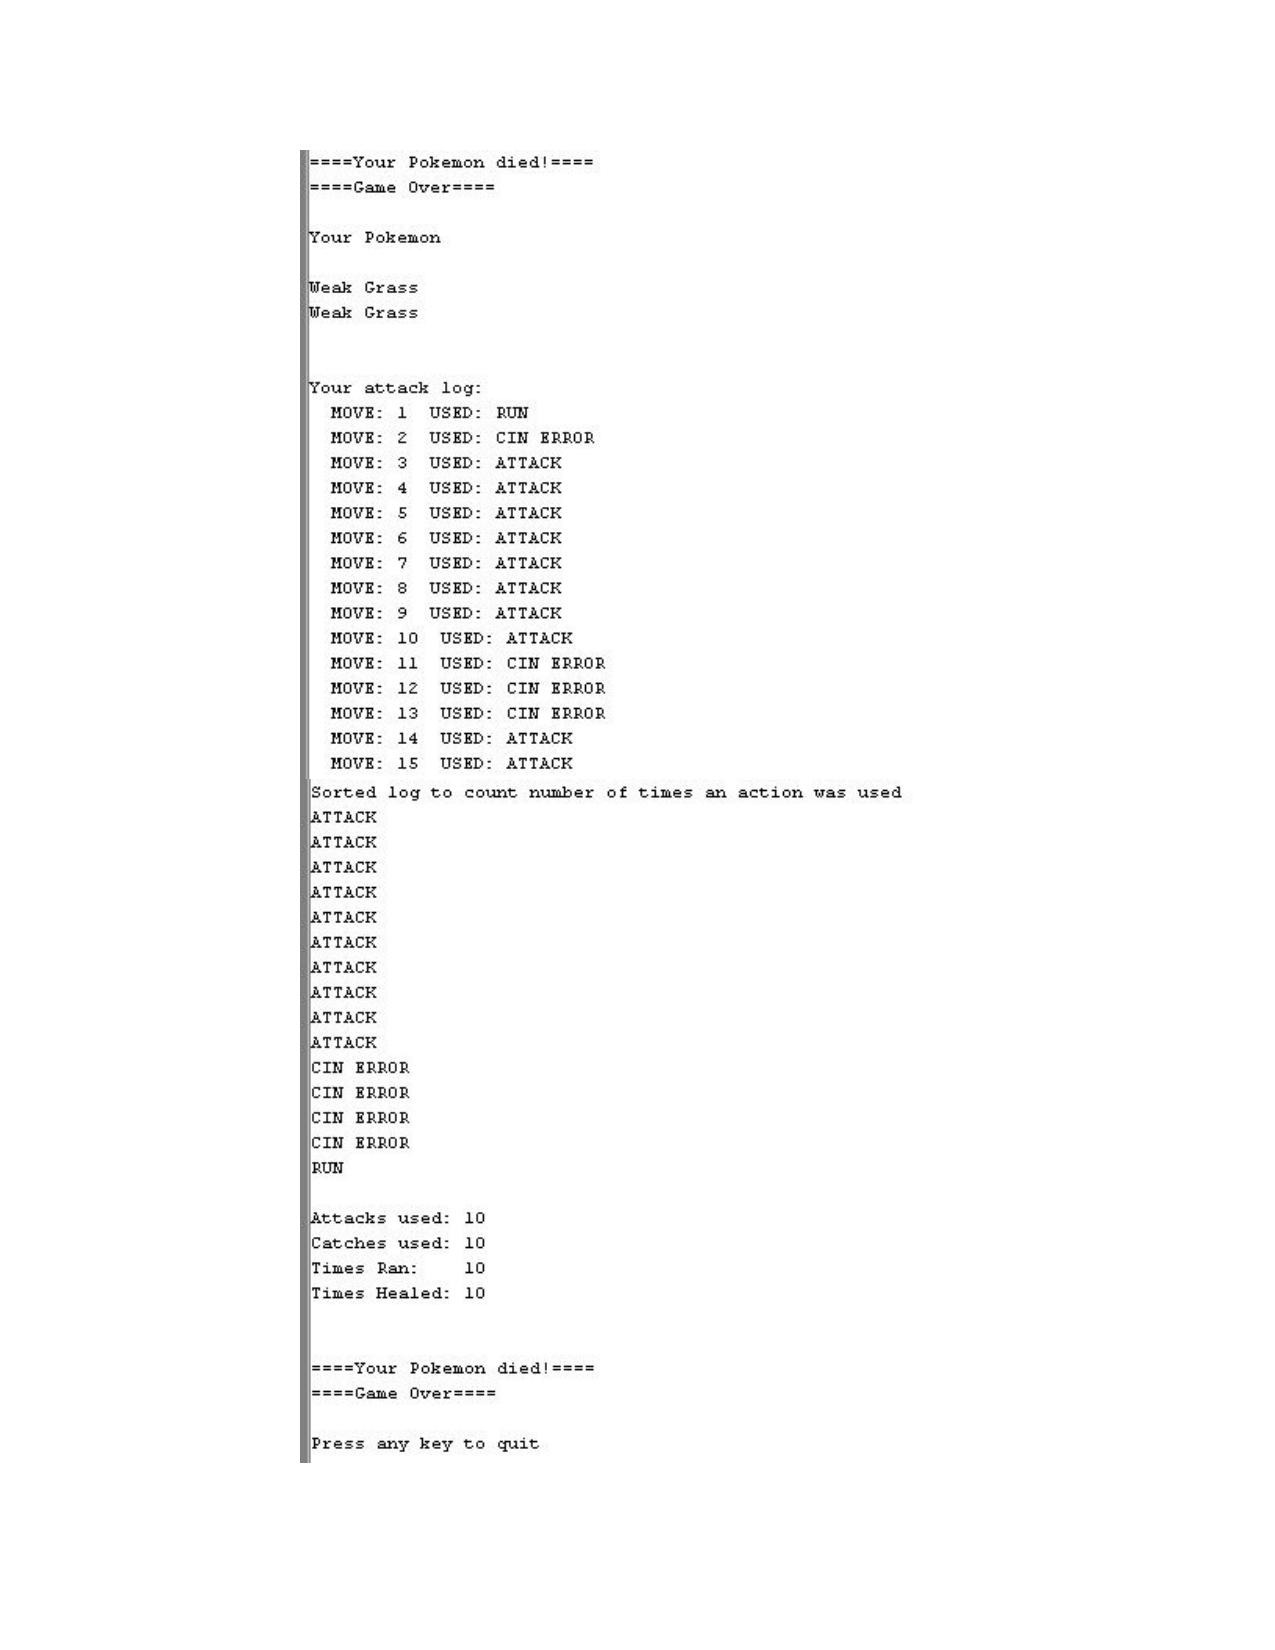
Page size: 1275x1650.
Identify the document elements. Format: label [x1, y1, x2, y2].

picture [300, 150, 919, 1463]
